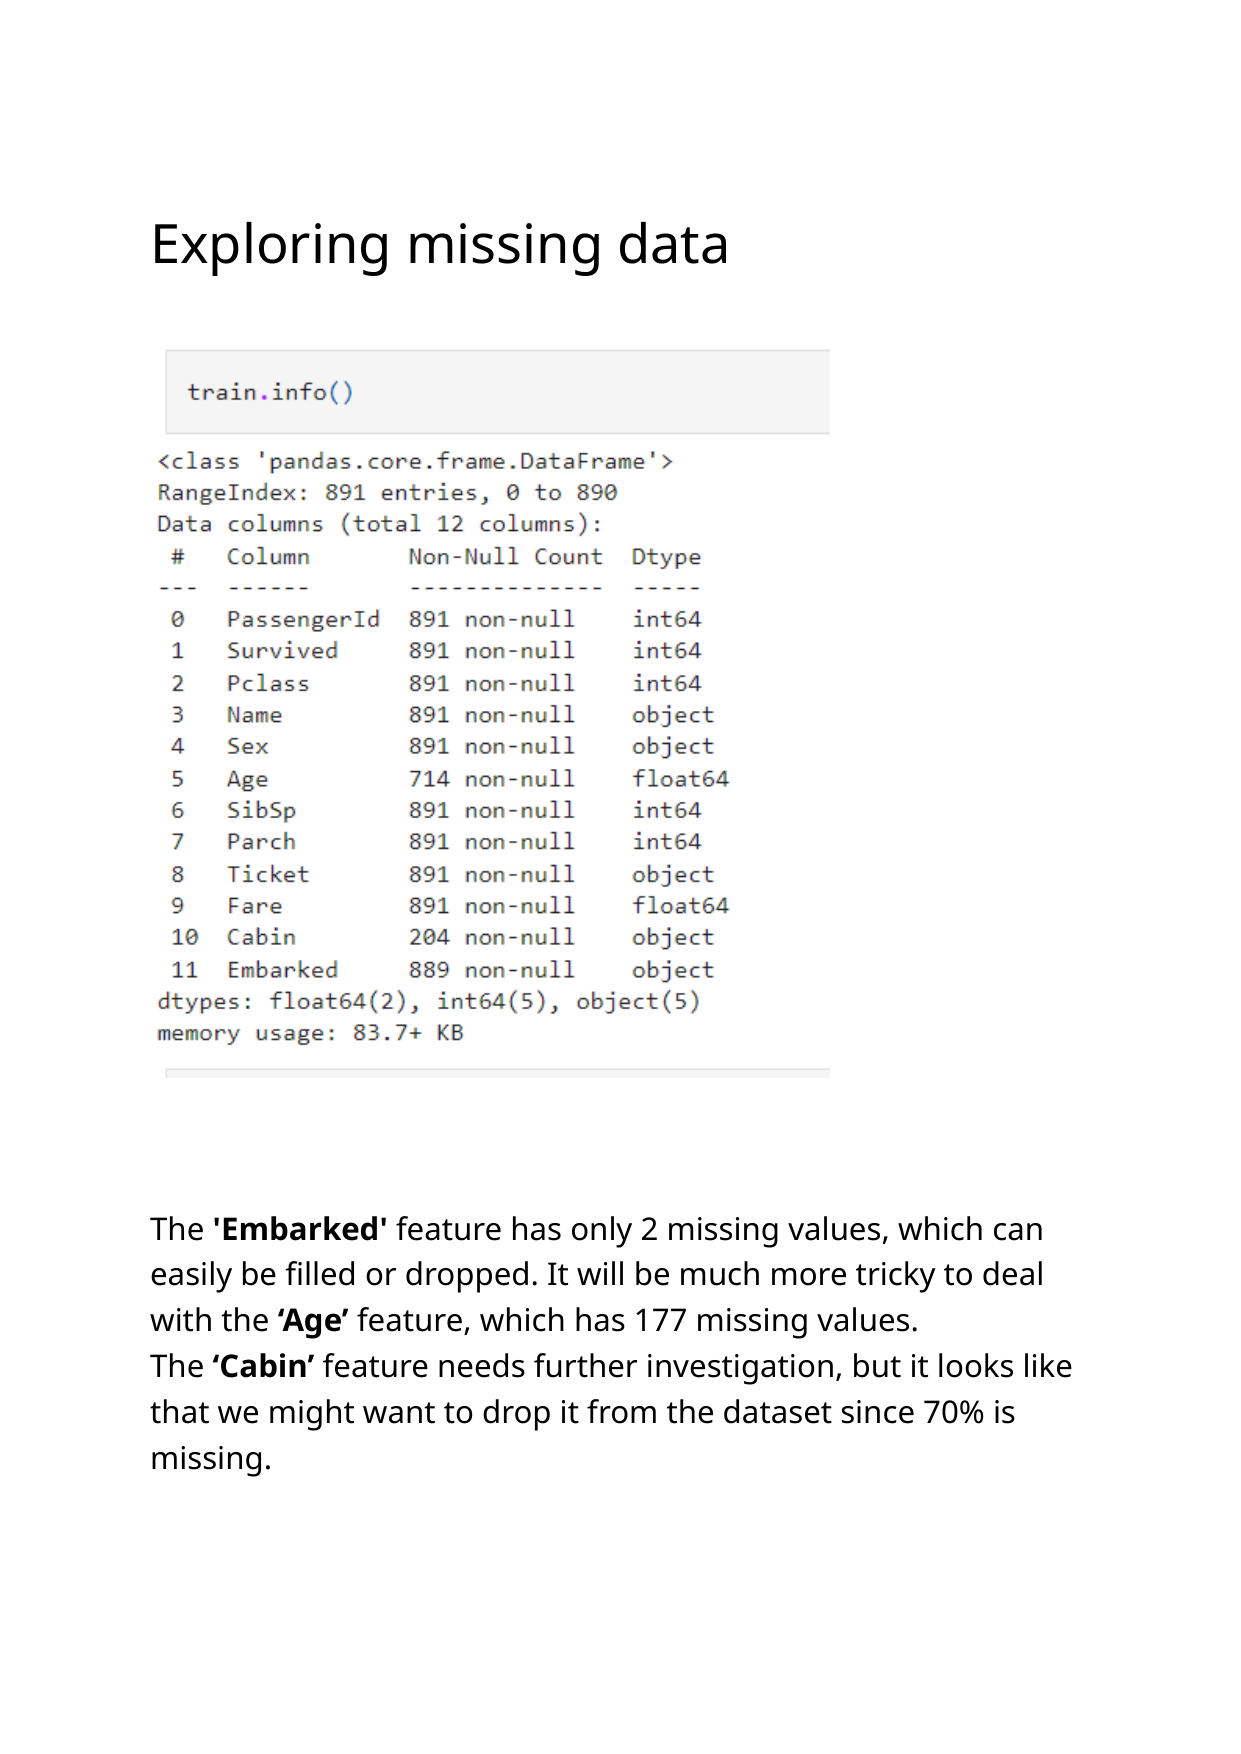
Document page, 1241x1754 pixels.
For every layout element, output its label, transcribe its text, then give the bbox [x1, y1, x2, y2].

text The 'Embarked' feature has only 2 missing values, which can easily be filled or dropped. It will be much more tricky to deal with the ‘Age’ feature, which has 177 missing values. The ‘Cabin’ feature needs further investigation, but it looks like that we might want to drop it from the dataset since 70% is missing. [150, 1206, 1090, 1479]
subtitle Exploring missing data [150, 205, 1090, 279]
picture [150, 339, 830, 1078]
